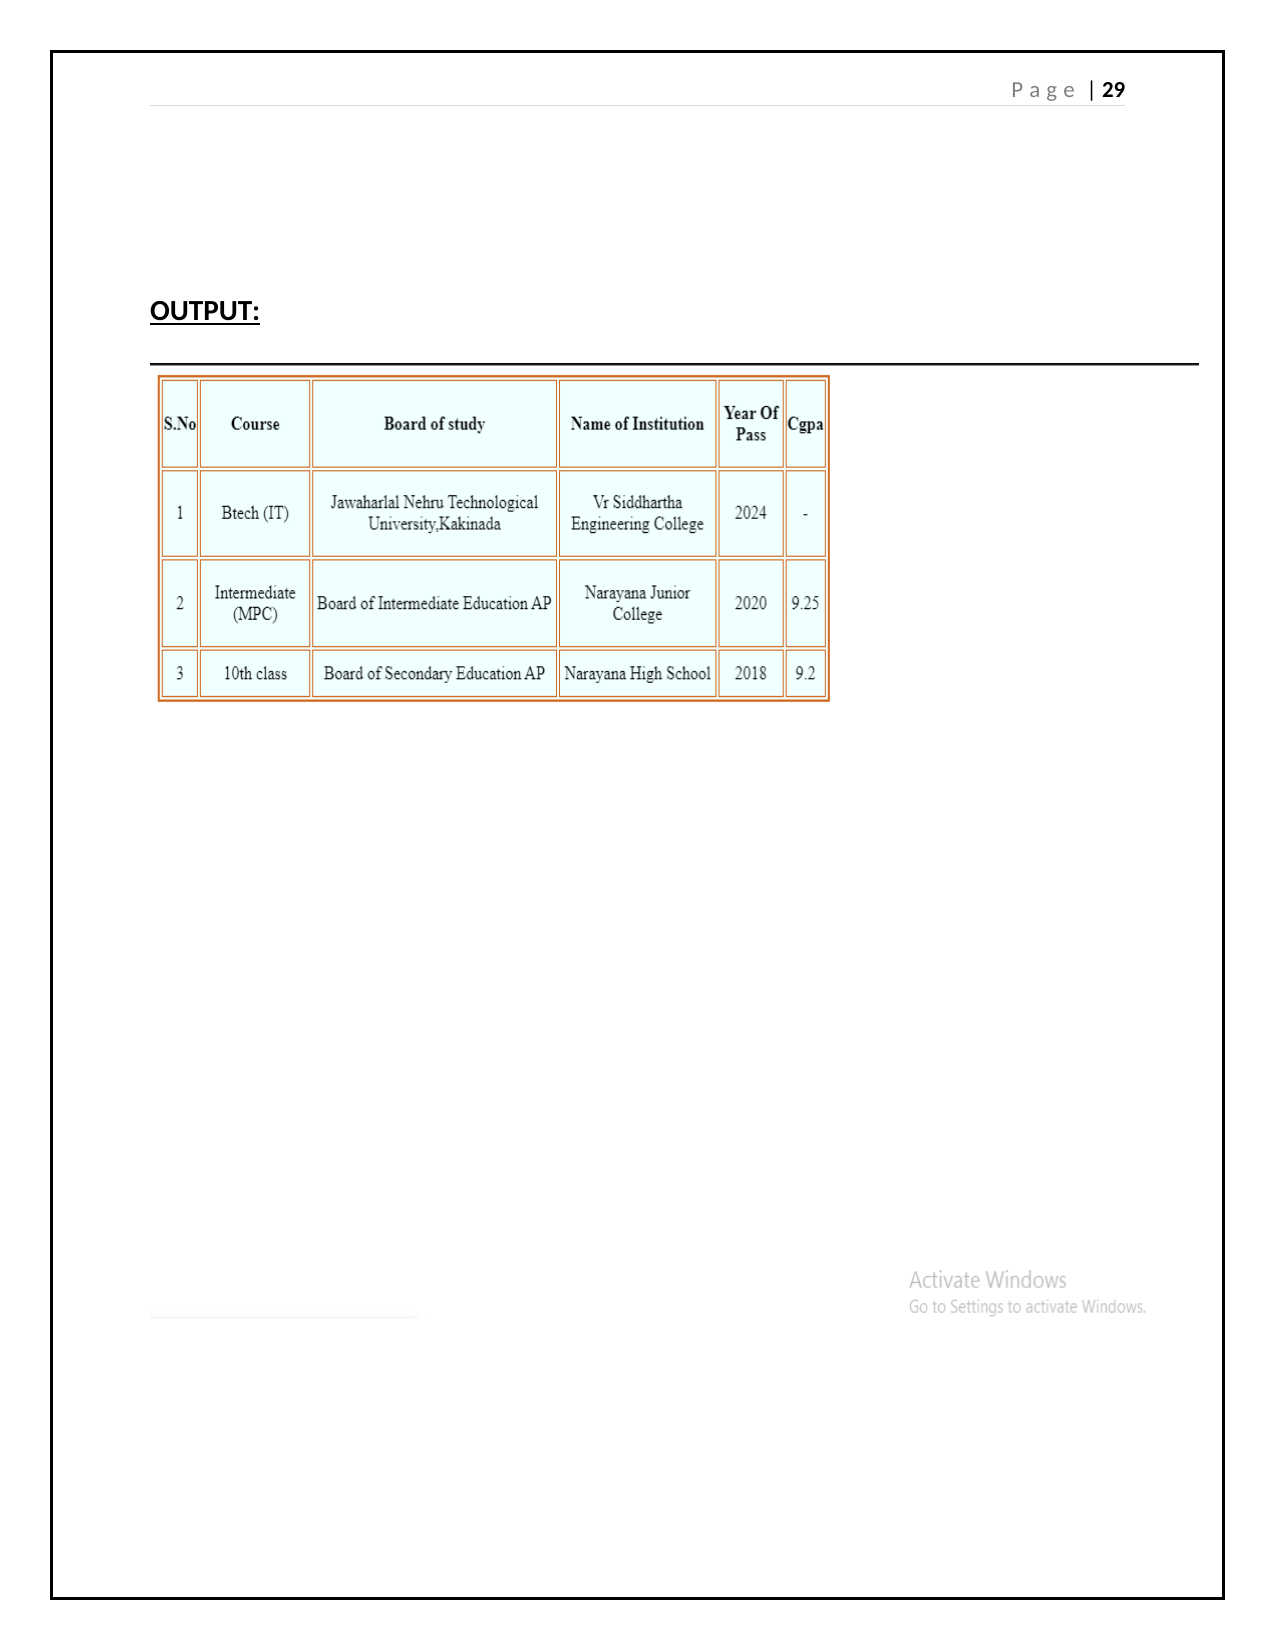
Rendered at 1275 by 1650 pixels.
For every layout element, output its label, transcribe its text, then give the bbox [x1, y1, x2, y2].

picture [150, 363, 1199, 1319]
text OUTPUT: [150, 292, 1125, 328]
